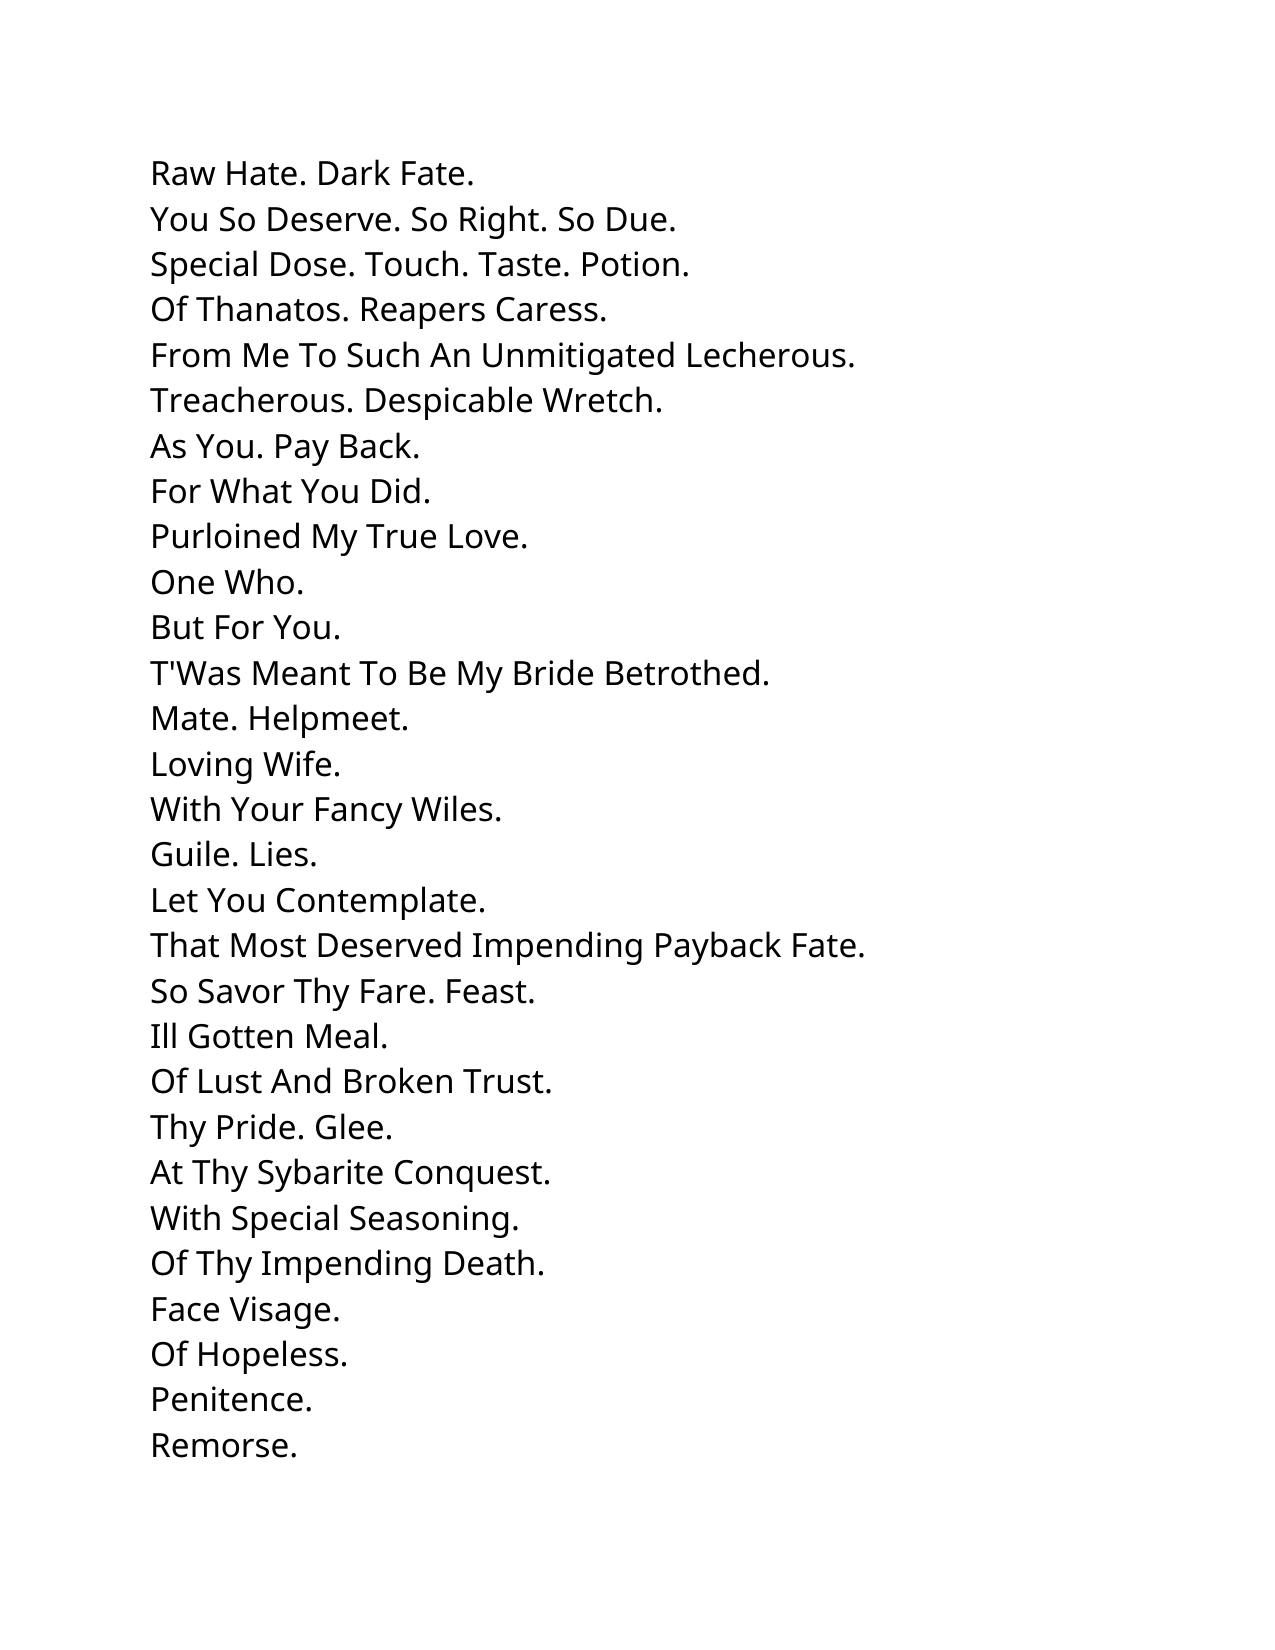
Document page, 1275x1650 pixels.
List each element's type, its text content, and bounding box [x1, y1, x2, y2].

text For What You Did. [150, 468, 1125, 513]
text Of Thanatos. Reapers Caress. [150, 286, 1125, 332]
text Penitence. [150, 1376, 1125, 1422]
text T'Was Meant To Be My Bride Betrothed. [150, 649, 1125, 695]
text But For You. [150, 604, 1125, 649]
text As You. Pay Back. [150, 422, 1125, 468]
text At Thy Sybarite Conquest. [150, 1149, 1125, 1194]
text Treacherous. Despicable Wretch. [150, 377, 1125, 422]
text Ill Gotten Meal. [150, 1013, 1125, 1058]
text Guile. Lies. [150, 831, 1125, 877]
text You So Deserve. So Right. So Due. [150, 195, 1125, 241]
text Remorse. [150, 1422, 1125, 1467]
text Face Visage. [150, 1285, 1125, 1331]
text Of Hopeless. [150, 1331, 1125, 1376]
text One Who. [150, 559, 1125, 604]
text Purloined My True Love. [150, 513, 1125, 559]
text Mate. Helpmeet. [150, 695, 1125, 740]
text Raw Hate. Dark Fate. [150, 150, 1125, 195]
text Thy Pride. Glee. [150, 1104, 1125, 1149]
text With Your Fancy Wiles. [150, 786, 1125, 831]
text Special Dose. Touch. Taste. Potion. [150, 241, 1125, 286]
text Of Thy Impending Death. [150, 1240, 1125, 1285]
text Loving Wife. [150, 740, 1125, 786]
text That Most Deserved Impending Payback Fate. [150, 922, 1125, 967]
text So Savor Thy Fare. Feast. [150, 967, 1125, 1013]
text Of Lust And Broken Trust. [150, 1058, 1125, 1104]
text Let You Contemplate. [150, 877, 1125, 922]
text With Special Seasoning. [150, 1194, 1125, 1240]
text From Me To Such An Unmitigated Lecherous. [150, 332, 1125, 377]
